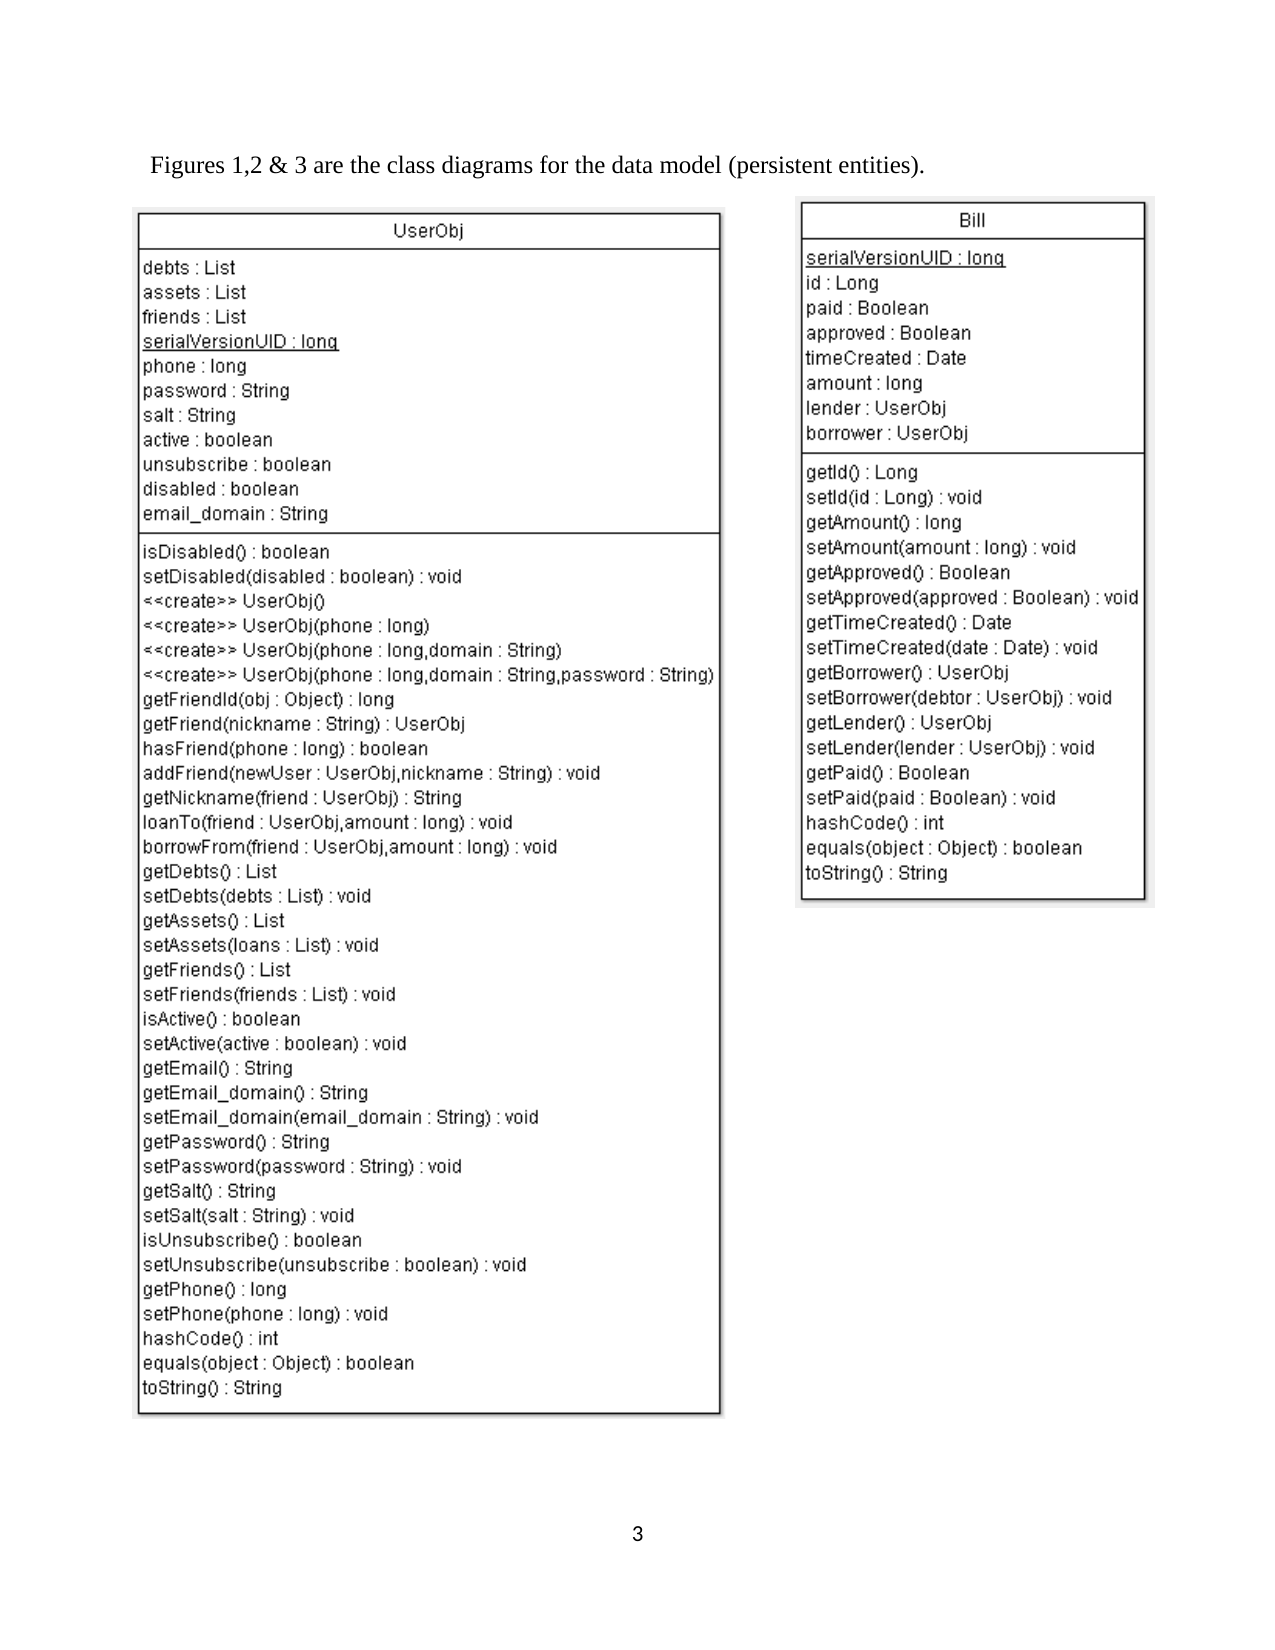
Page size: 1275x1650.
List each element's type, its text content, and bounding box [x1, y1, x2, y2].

picture [132, 207, 727, 1419]
text Figures 1,2 & 3 are the class diagrams for the data model (persistent entities). [150, 150, 1125, 179]
picture [795, 196, 1155, 908]
